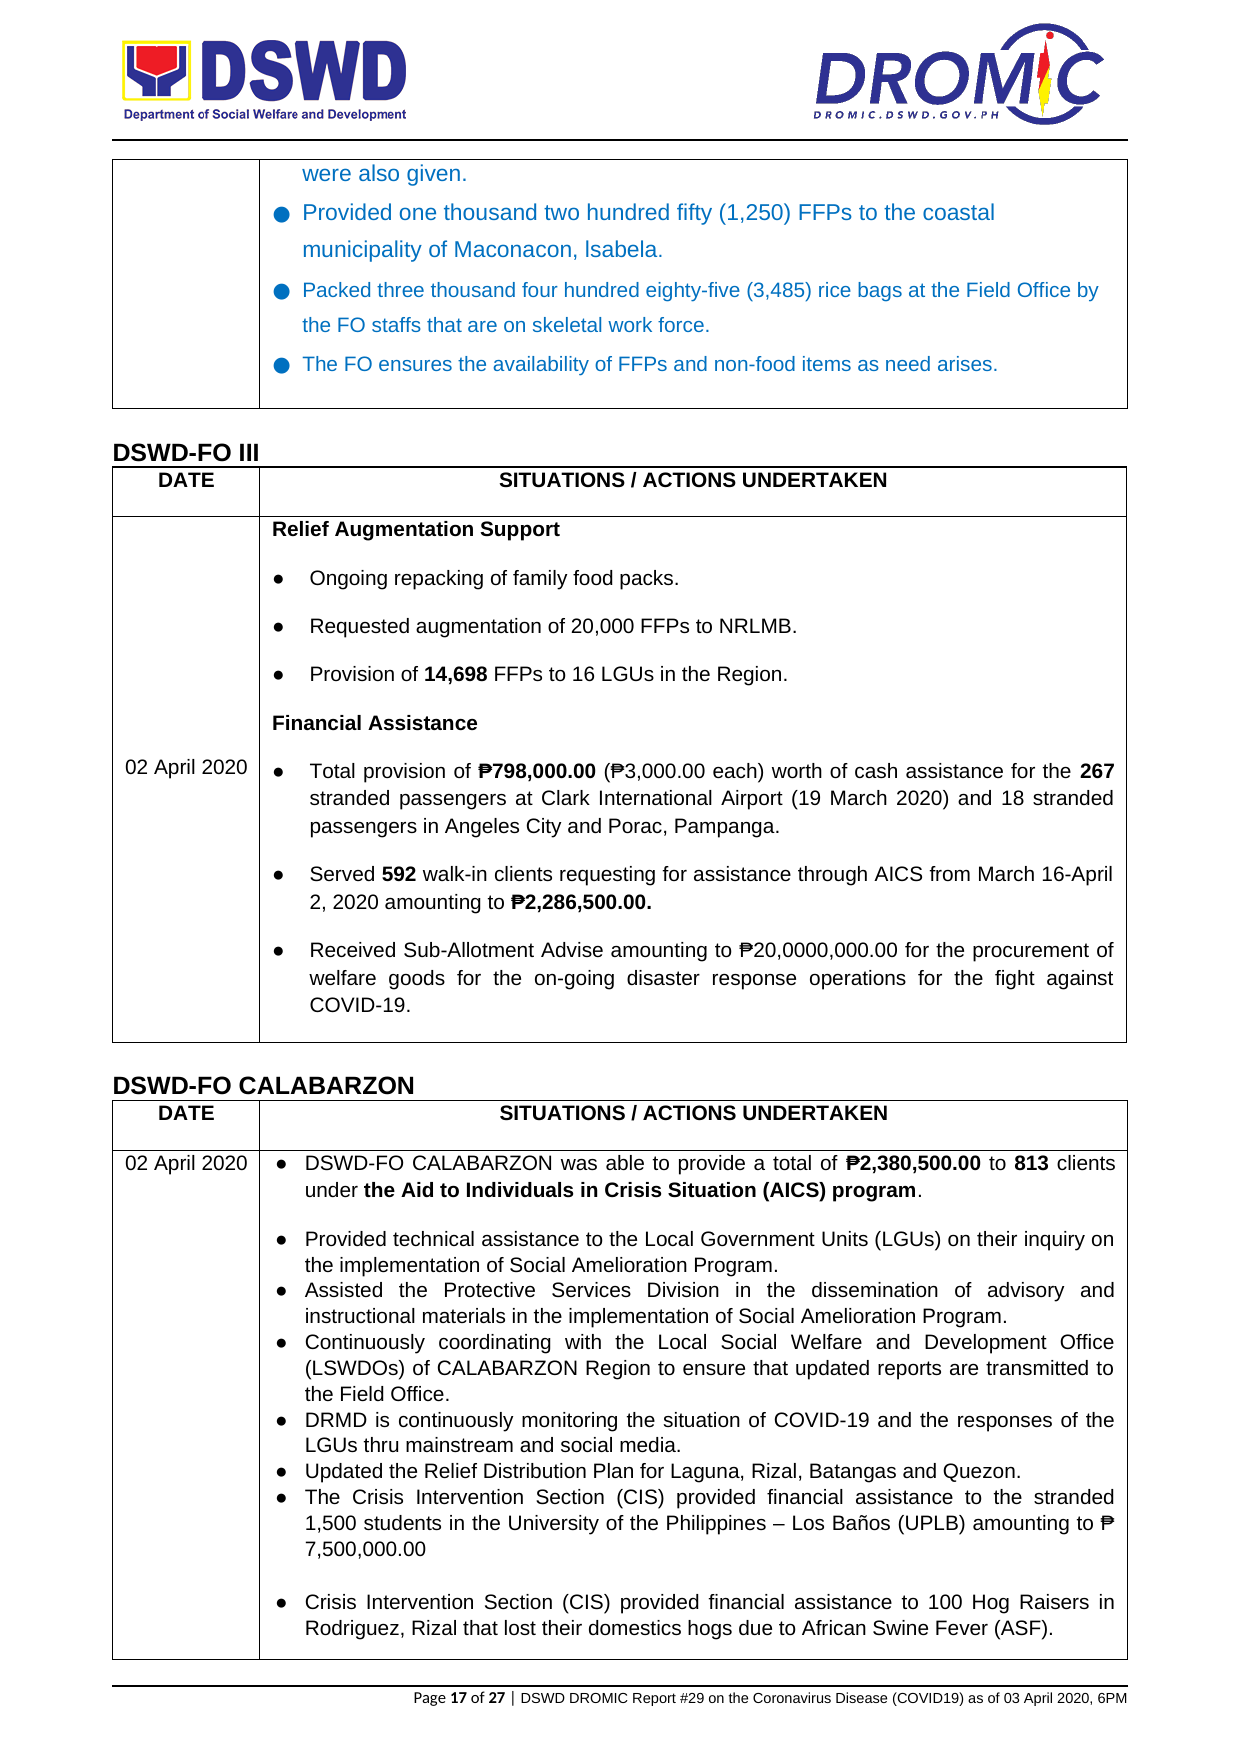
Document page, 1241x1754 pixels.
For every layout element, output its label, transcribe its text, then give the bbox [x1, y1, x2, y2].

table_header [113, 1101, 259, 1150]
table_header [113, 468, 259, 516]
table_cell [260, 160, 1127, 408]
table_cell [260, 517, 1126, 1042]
text DSWD-FO CALABARZON [112, 1071, 1128, 1100]
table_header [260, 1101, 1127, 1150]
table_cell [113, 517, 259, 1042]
picture [781, 23, 1133, 125]
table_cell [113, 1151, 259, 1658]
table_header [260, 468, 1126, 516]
text DSWD-FO III [112, 438, 1128, 466]
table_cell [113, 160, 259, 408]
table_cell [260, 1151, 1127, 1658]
picture [112, 37, 417, 125]
